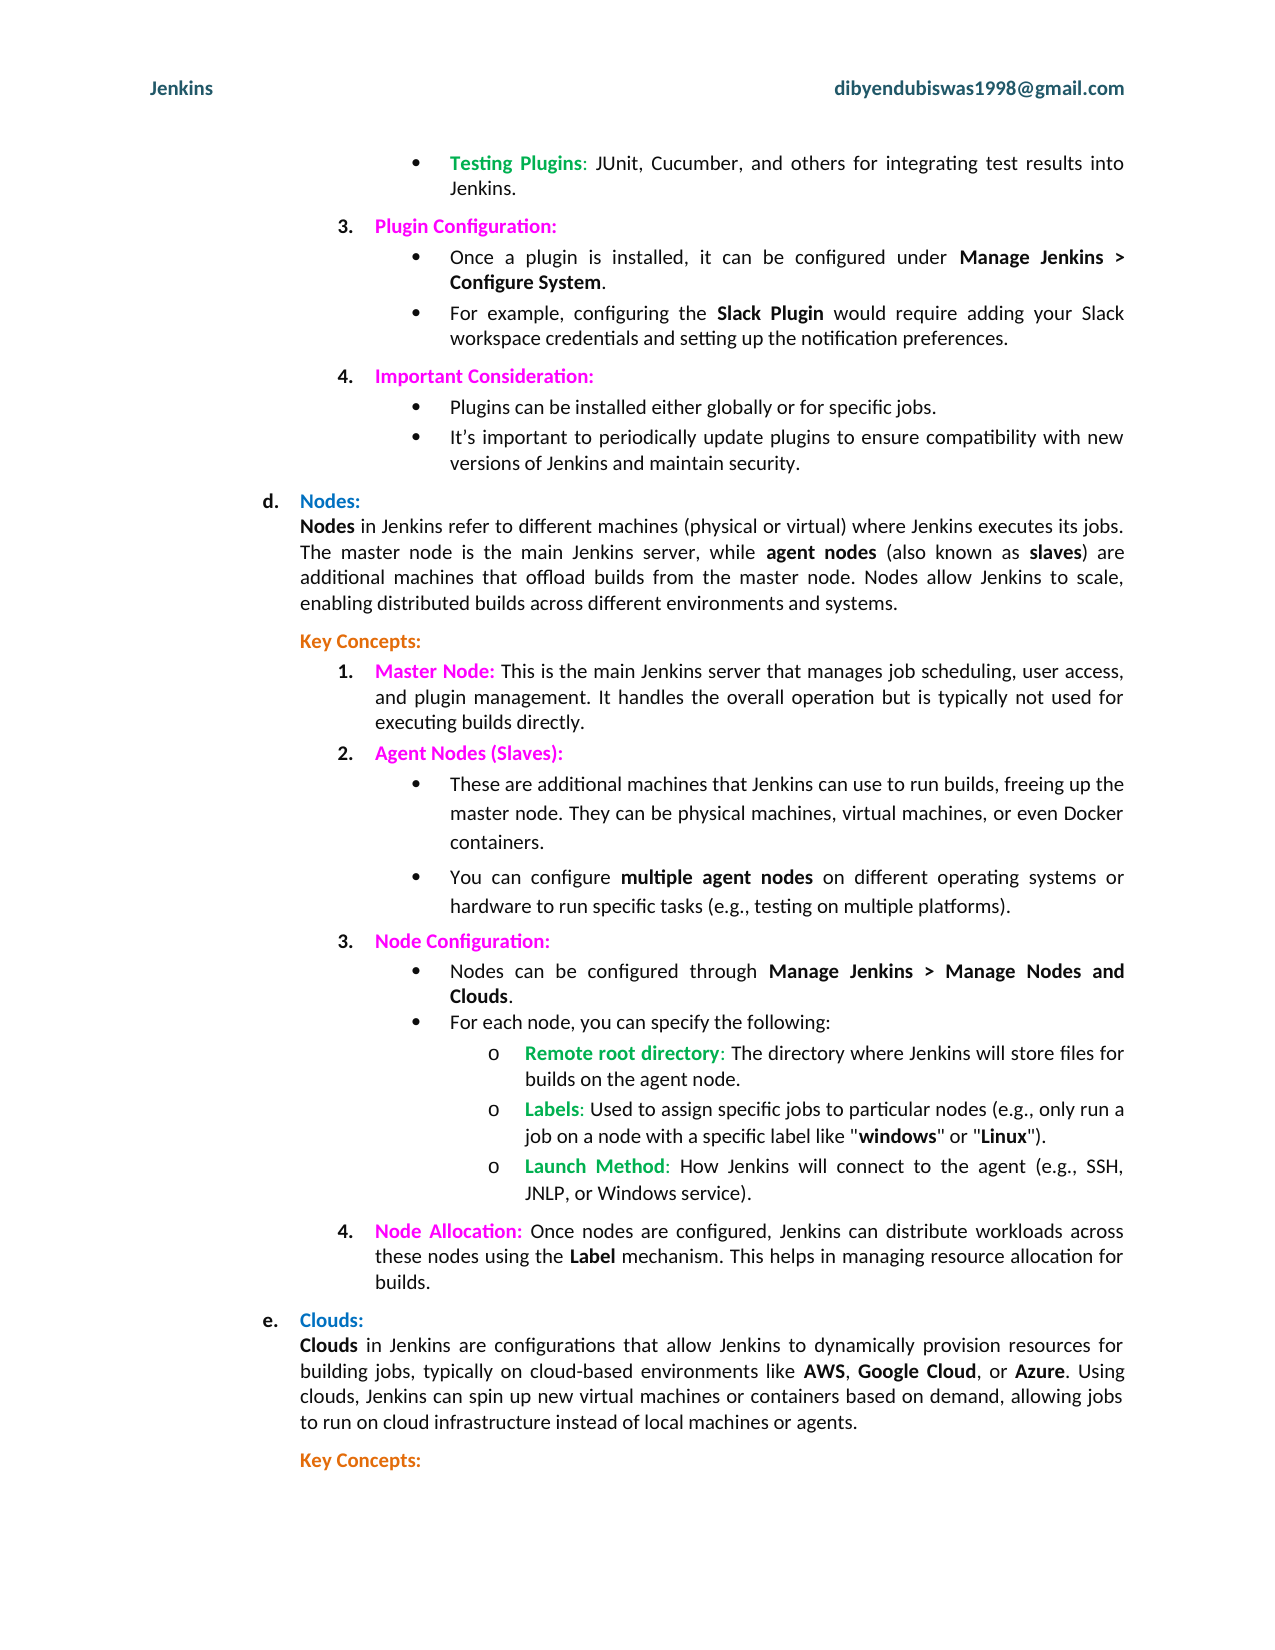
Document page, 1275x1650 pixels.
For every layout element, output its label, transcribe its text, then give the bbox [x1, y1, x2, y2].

list These are additional machines that Jenkins can use to run builds, freeing up the master node. They can be physical machines, virtual machines, or even Docker containers. [412, 771, 1125, 855]
list Key Concepts: [300, 1447, 1125, 1472]
list Master Node: This is the main Jenkins server that manages job scheduling, user access, and plugin management. It handles the overall operation but is typically not used for executing builds directly. [337, 658, 1125, 735]
list Plugins can be installed either globally or for specific jobs. [412, 394, 1125, 419]
list Testing Plugins: JUnit, Cucumber, and others for integrating test results into Jenkins. [412, 150, 1125, 201]
list Nodes: [262, 488, 1125, 513]
list Node Allocation: Once nodes are configured, Jenkins can distribute workloads across these nodes using the Label mechanism. This helps in managing resource allocation for builds. [337, 1218, 1125, 1294]
list Nodes in Jenkins refer to different machines (physical or virtual) where Jenkins executes its jobs. The master node is the main Jenkins server, while agent nodes (also known as slaves) are additional machines that offload builds from the master node. Nodes allow Jenkins to scale, enabling distributed builds across different environments and systems. [300, 513, 1125, 615]
list Important Consideration: [337, 363, 1125, 389]
list It’s important to periodically update plugins to ensure compatibility with new versions of Jenkins and maintain security. [412, 424, 1125, 475]
list Clouds: [262, 1307, 1125, 1333]
list Launch Method: How Jenkins will connect to the agent (e.g., SSH, JNLP, or Windows service). [487, 1154, 1125, 1206]
list Clouds in Jenkins are configurations that allow Jenkins to dynamically provision resources for building jobs, typically on cloud-based environments like AWS, Google Cloud, or Azure. Using clouds, Jenkins can spin up new virtual machines or containers based on demand, allowing jobs to run on cloud infrastructure instead of local machines or agents. [300, 1333, 1125, 1434]
list For example, configuring the Slack Plugin would require adding your Slack workspace credentials and setting up the notification preferences. [412, 300, 1125, 351]
list Node Configuration: [337, 928, 1125, 953]
list Nodes can be configured through Manage Jenkins > Manage Nodes and Clouds. [412, 958, 1125, 1009]
list You can configure multiple agent nodes on different operating systems or hardware to run specific tasks (e.g., testing on multiple platforms). [412, 864, 1125, 919]
list Plugin Configuration: [337, 213, 1125, 239]
list For each node, you can specify the following: [412, 1009, 1125, 1034]
list Remote root directory: The directory where Jenkins will store files for builds on the agent node. [487, 1040, 1125, 1092]
list Labels: Used to assign specific jobs to particular nodes (e.g., only run a job on a node with a specific label like "windows" or "Linux"). [487, 1097, 1125, 1148]
list Once a plugin is installed, it can be configured under Manage Jenkins > Configure System. [412, 244, 1125, 295]
list Agent Nodes (Slaves): [337, 740, 1125, 765]
list Key Concepts: [300, 628, 1125, 653]
